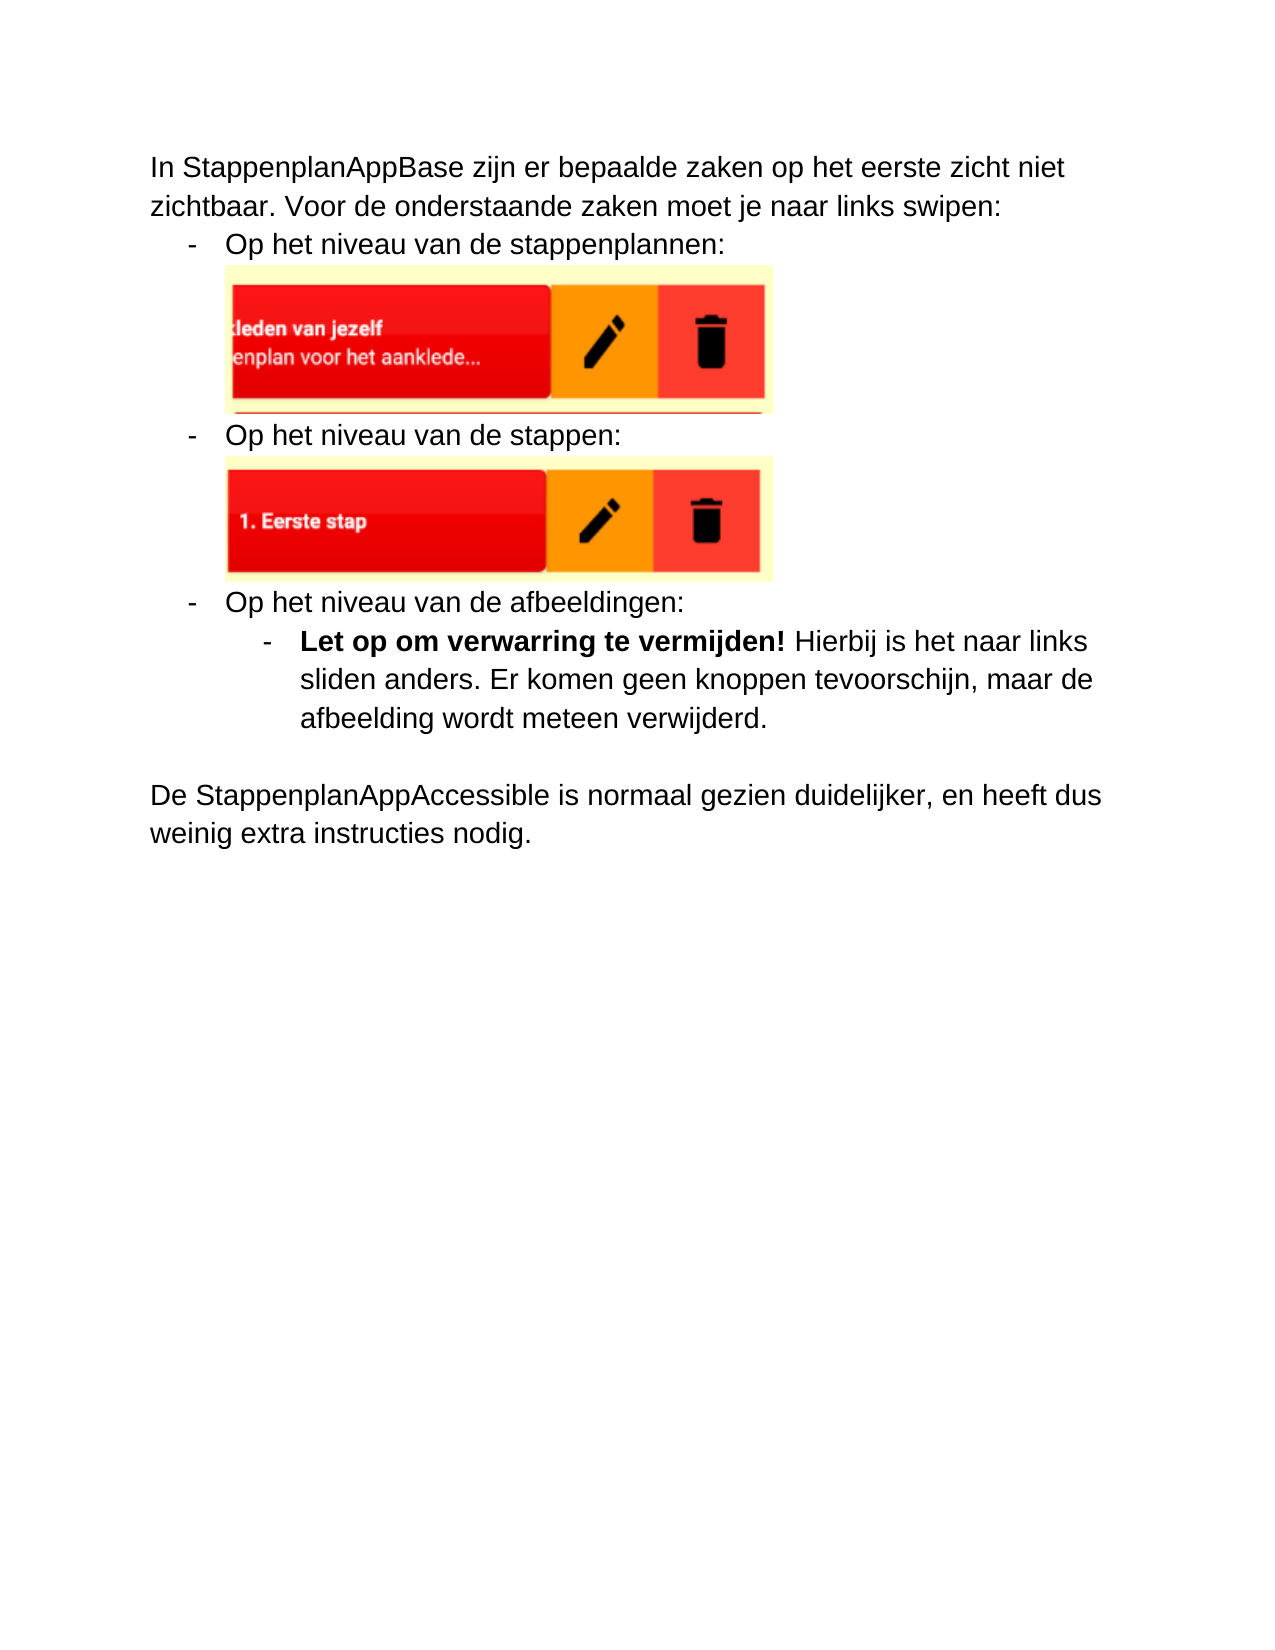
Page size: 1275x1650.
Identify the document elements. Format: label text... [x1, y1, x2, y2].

list Op het niveau van de afbeeldingen: [187, 585, 1125, 619]
picture [225, 265, 774, 414]
list Let op om verwarring te vermijden! Hierbij is het naar links sliden anders. Er komen geen knoppen tevoorschijn, maar de afbeelding wordt meteen verwijderd. [262, 624, 1125, 734]
list Op het niveau van de stappen: [187, 418, 1125, 451]
text In StappenplanAppBase zijn er bepaalde zaken op het eerste zicht niet zichtbaar. Voor de onderstaande zaken moet je naar links swipen: [150, 150, 1125, 222]
picture [225, 456, 774, 582]
text De StappenplanAppAccessible is normaal gezien duidelijker, en heeft dus weinig extra instructies nodig. [150, 778, 1125, 850]
list Op het niveau van de stappenplannen: [187, 227, 1125, 261]
